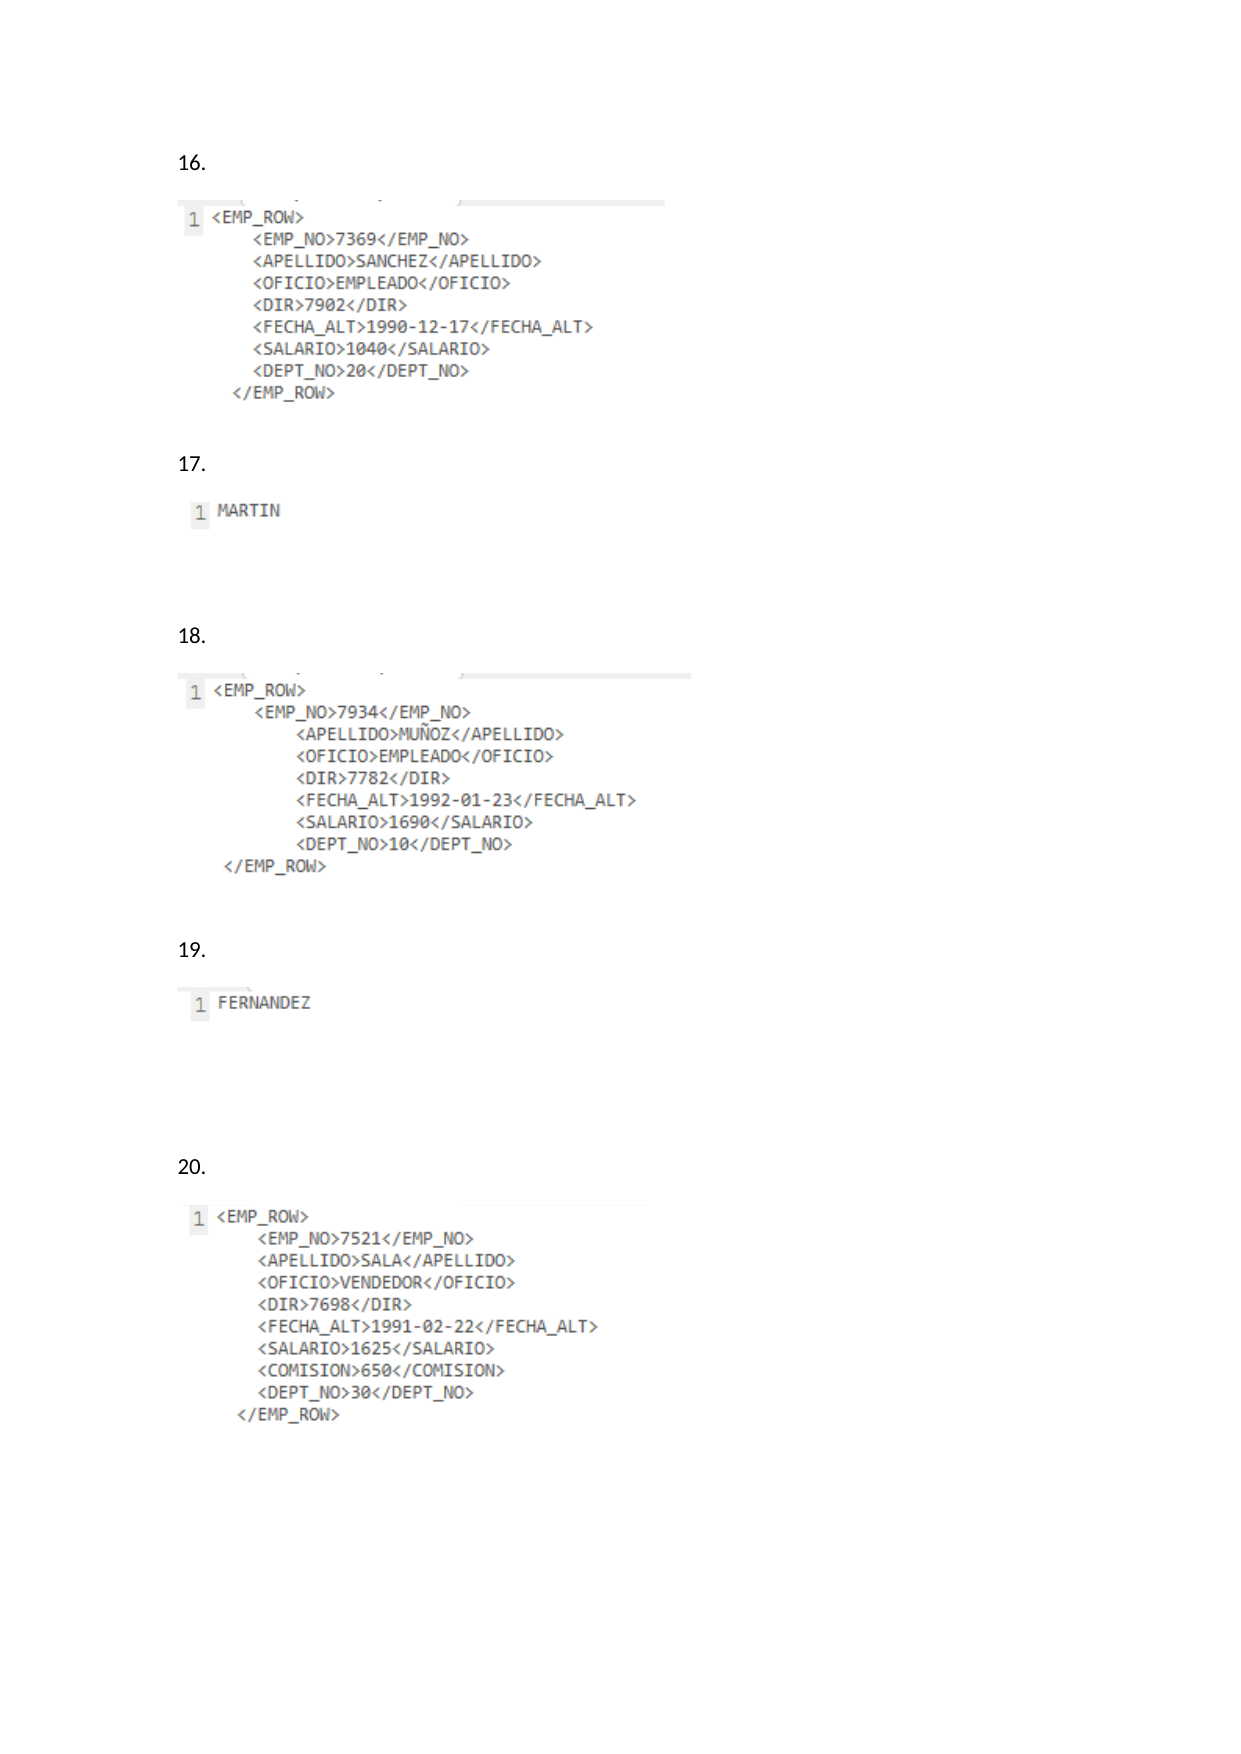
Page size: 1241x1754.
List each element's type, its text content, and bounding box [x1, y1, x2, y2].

text 19. [177, 935, 1063, 963]
text 18. [177, 621, 1063, 649]
picture [177, 200, 665, 424]
picture [177, 502, 406, 596]
text 16. [177, 148, 1063, 176]
picture [177, 673, 692, 910]
text 20. [177, 1152, 1063, 1180]
picture [177, 987, 434, 1127]
text 17. [177, 449, 1063, 477]
picture [177, 1205, 648, 1438]
